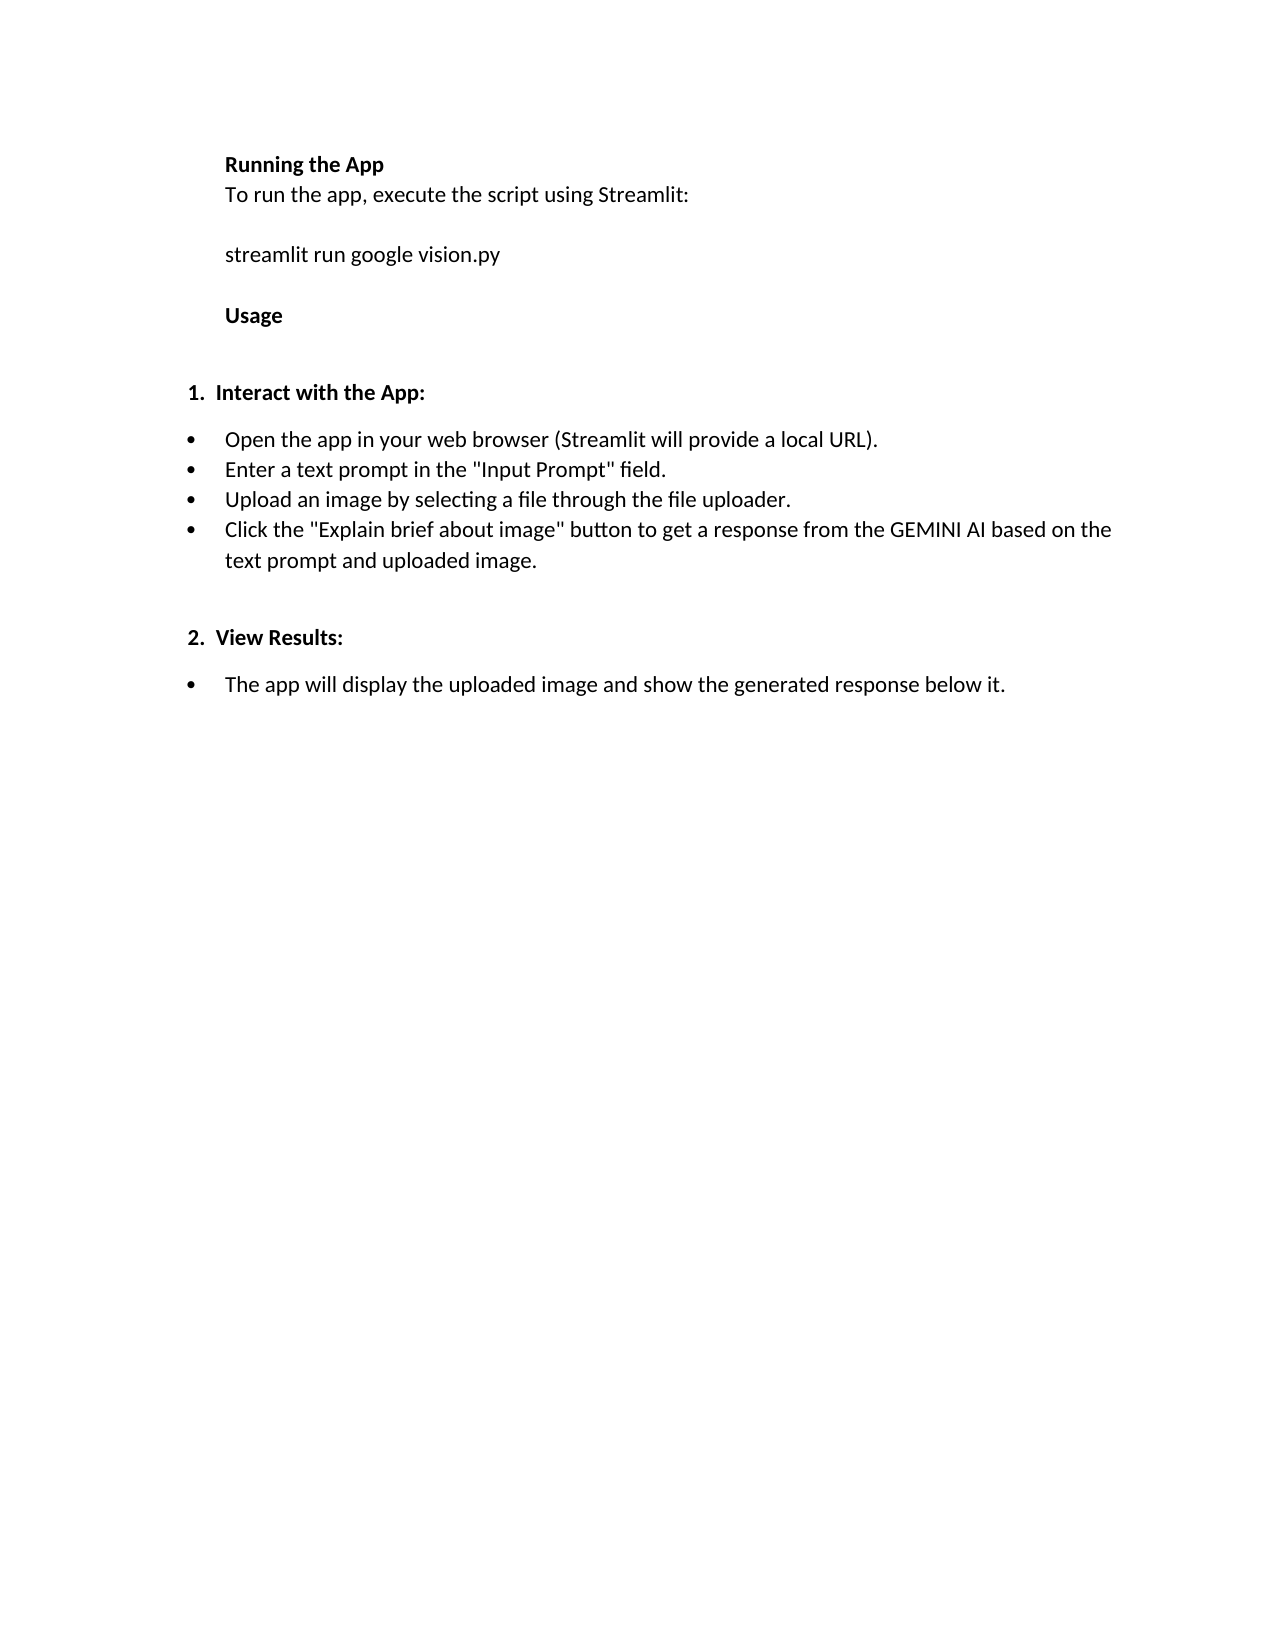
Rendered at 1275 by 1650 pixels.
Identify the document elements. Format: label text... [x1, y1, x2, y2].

list Enter a text prompt in the "Input Prompt" field. [187, 455, 1125, 483]
list Open the app in your web browser (Streamlit will provide a local URL). [187, 425, 1125, 453]
list To run the app, execute the script using Streamlit: [225, 180, 1125, 208]
list The app will display the uploaded image and show the generated response below it. [187, 670, 1125, 698]
list streamlit run google vision.py [225, 241, 1125, 269]
text 2. View Results: [150, 623, 1125, 651]
list Upload an image by selecting a file through the file uploader. [187, 485, 1125, 513]
list Usage [225, 301, 1125, 329]
list Running the App [225, 150, 1125, 178]
list Click the "Explain brief about image" button to get a response from the GEMINI AI based on the text prompt and uploaded image. [187, 516, 1125, 574]
text 1. Interact with the App: [150, 378, 1125, 406]
